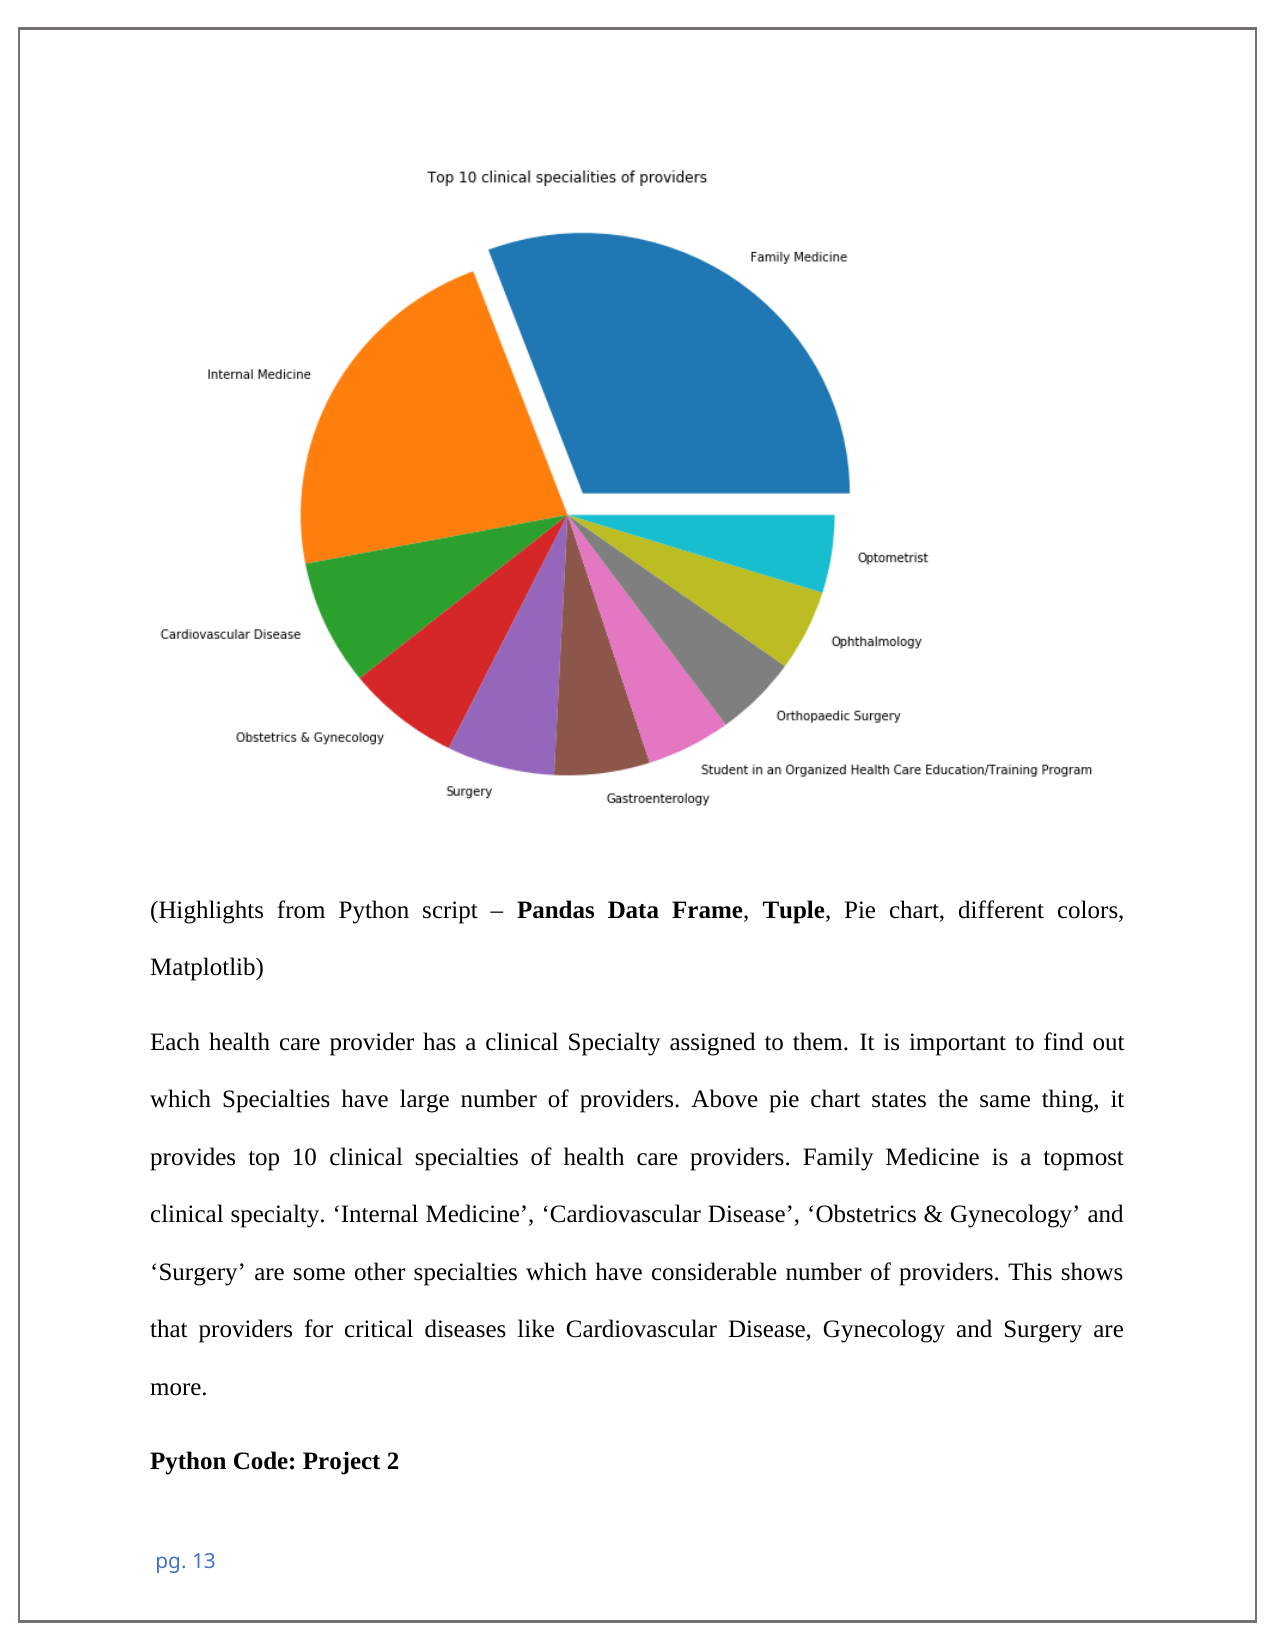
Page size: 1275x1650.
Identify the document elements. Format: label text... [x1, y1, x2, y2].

picture [150, 150, 1125, 851]
text (Highlights from Python script – Pandas Data Frame, Tuple, Pie chart, different colors, Matplotlib) [150, 895, 1125, 981]
text Python Code: Project 2 [150, 1446, 1125, 1474]
text Each health care provider has a clinical Specialty assigned to them. It is important to find out which Specialties have large number of providers. Above pie chart states the same thing, it provides top 10 clinical specialties of health care providers. Family Medicine is a topmost clinical specialty. ‘Internal Medicine’, ‘Cardiovascular Disease’, ‘Obstetrics & Gynecology’ and ‘Surgery’ are some other specialties which have considerable number of providers. This shows that providers for critical diseases like Cardiovascular Disease, Gynecology and Surgery are more. [150, 1027, 1125, 1400]
